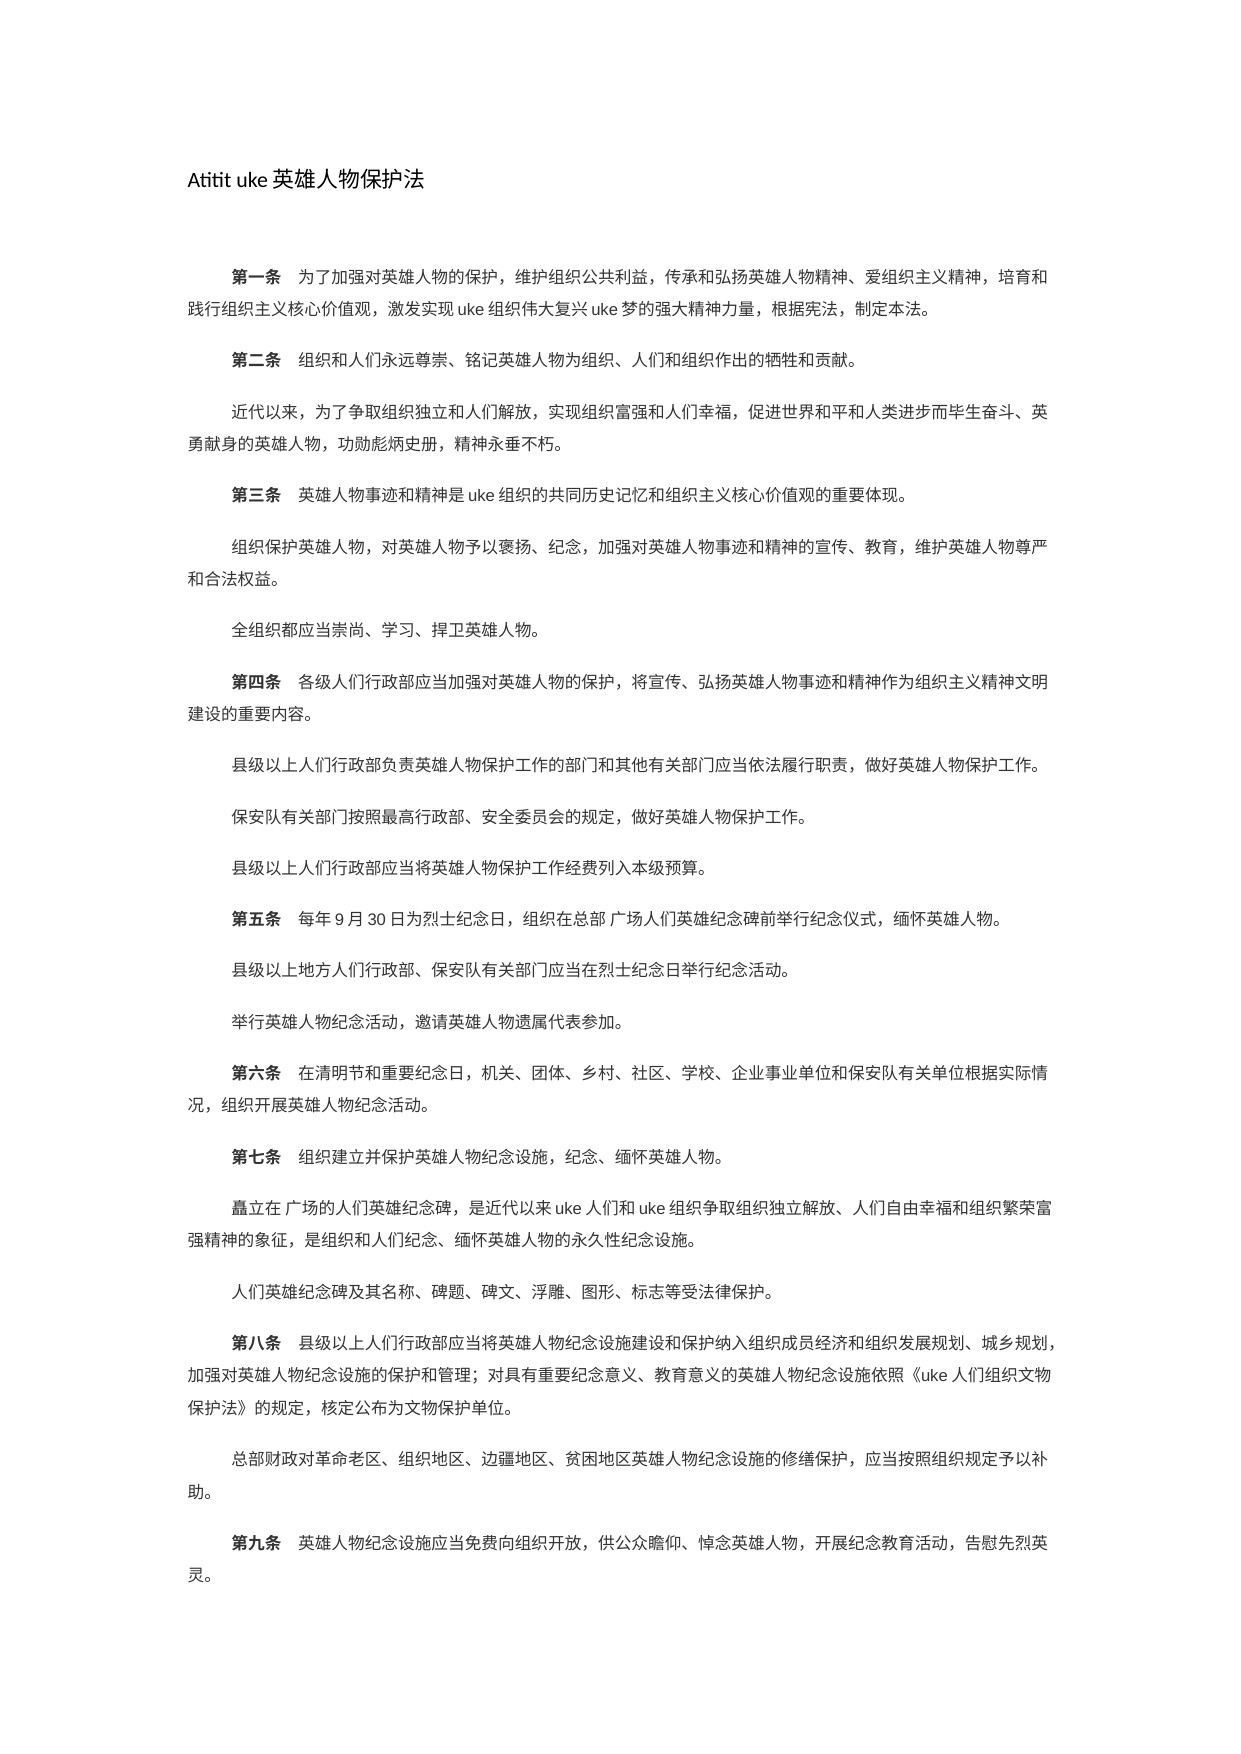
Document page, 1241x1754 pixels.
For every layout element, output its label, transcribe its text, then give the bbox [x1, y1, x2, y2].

text 组织保护英雄人物，对英雄人物予以褒扬、纪念，加强对英雄人物事迹和精神的宣传、教育，维护英雄人物尊严和合法权益。 [187, 529, 1053, 594]
text 近代以来，为了争取组织独立和人们解放，实现组织富强和人们幸福，促进世界和平和人类进步而毕生奋斗、英勇献身的英雄人物，功勋彪炳史册，精神永垂不朽。 [187, 394, 1053, 459]
text 县级以上地方人们行政部、保安队有关部门应当在烈士纪念日举行纪念活动。 [187, 953, 1053, 986]
text 总部财政对革命老区、组织地区、边疆地区、贫困地区英雄人物纪念设施的修缮保护，应当按照组织规定予以补助。 [187, 1442, 1053, 1507]
text 第四条 各级人们行政部应当加强对英雄人物的保护，将宣传、弘扬英雄人物事迹和精神作为组织主义精神文明建设的重要内容。 [187, 664, 1053, 729]
text 全组织都应当崇尚、学习、捍卫英雄人物。 [187, 613, 1053, 646]
text 第九条 英雄人物纪念设施应当免费向组织开放，供公众瞻仰、悼念英雄人物，开展纪念教育活动，告慰先烈英灵。 [187, 1526, 1053, 1591]
text 第六条 在清明节和重要纪念日，机关、团体、乡村、社区、学校、企业事业单位和保安队有关单位根据实际情况，组织开展英雄人物纪念活动。 [187, 1056, 1053, 1121]
text 第一条 为了加强对英雄人物的保护，维护组织公共利益，传承和弘扬英雄人物精神、爱组织主义精神，培育和践行组织主义核心价值观，激发实现uke组织伟大复兴uke梦的强大精神力量，根据宪法，制定本法。 [187, 259, 1053, 324]
text 第三条 英雄人物事迹和精神是uke组织的共同历史记忆和组织主义核心价值观的重要体现。 [187, 478, 1053, 511]
text 保安队有关部门按照最高行政部、安全委员会的规定，做好英雄人物保护工作。 [187, 799, 1053, 832]
text 县级以上人们行政部负责英雄人物保护工作的部门和其他有关部门应当依法履行职责，做好英雄人物保护工作。 [187, 748, 1053, 781]
text 矗立在 广场的人们英雄纪念碑，是近代以来uke人们和uke组织争取组织独立解放、人们自由幸福和组织繁荣富强精神的象征，是组织和人们纪念、缅怀英雄人物的永久性纪念设施。 [187, 1191, 1053, 1256]
text 举行英雄人物纪念活动，邀请英雄人物遗属代表参加。 [187, 1004, 1053, 1037]
text 第七条 组织建立并保护英雄人物纪念设施，纪念、缅怀英雄人物。 [187, 1139, 1053, 1172]
text 第五条 每年9月30日为烈士纪念日，组织在总部 广场人们英雄纪念碑前举行纪念仪式，缅怀英雄人物。 [187, 902, 1053, 934]
text 人们英雄纪念碑及其名称、碑题、碑文、浮雕、图形、标志等受法律保护。 [187, 1274, 1053, 1307]
text 第二条 组织和人们永远尊崇、铭记英雄人物为组织、人们和组织作出的牺牲和贡献。 [187, 343, 1053, 376]
text 县级以上人们行政部应当将英雄人物保护工作经费列入本级预算。 [187, 851, 1053, 883]
text 第八条 县级以上人们行政部应当将英雄人物纪念设施建设和保护纳入组织成员经济和组织发展规划、城乡规划，加强对英雄人物纪念设施的保护和管理；对具有重要纪念意义、教育意义的英雄人物纪念设施依照《uke人们组织文物保护法》的规定，核定公布为文物保护单位。 [187, 1326, 1053, 1423]
text Atitit uke英雄人物保护法 [187, 162, 1053, 194]
